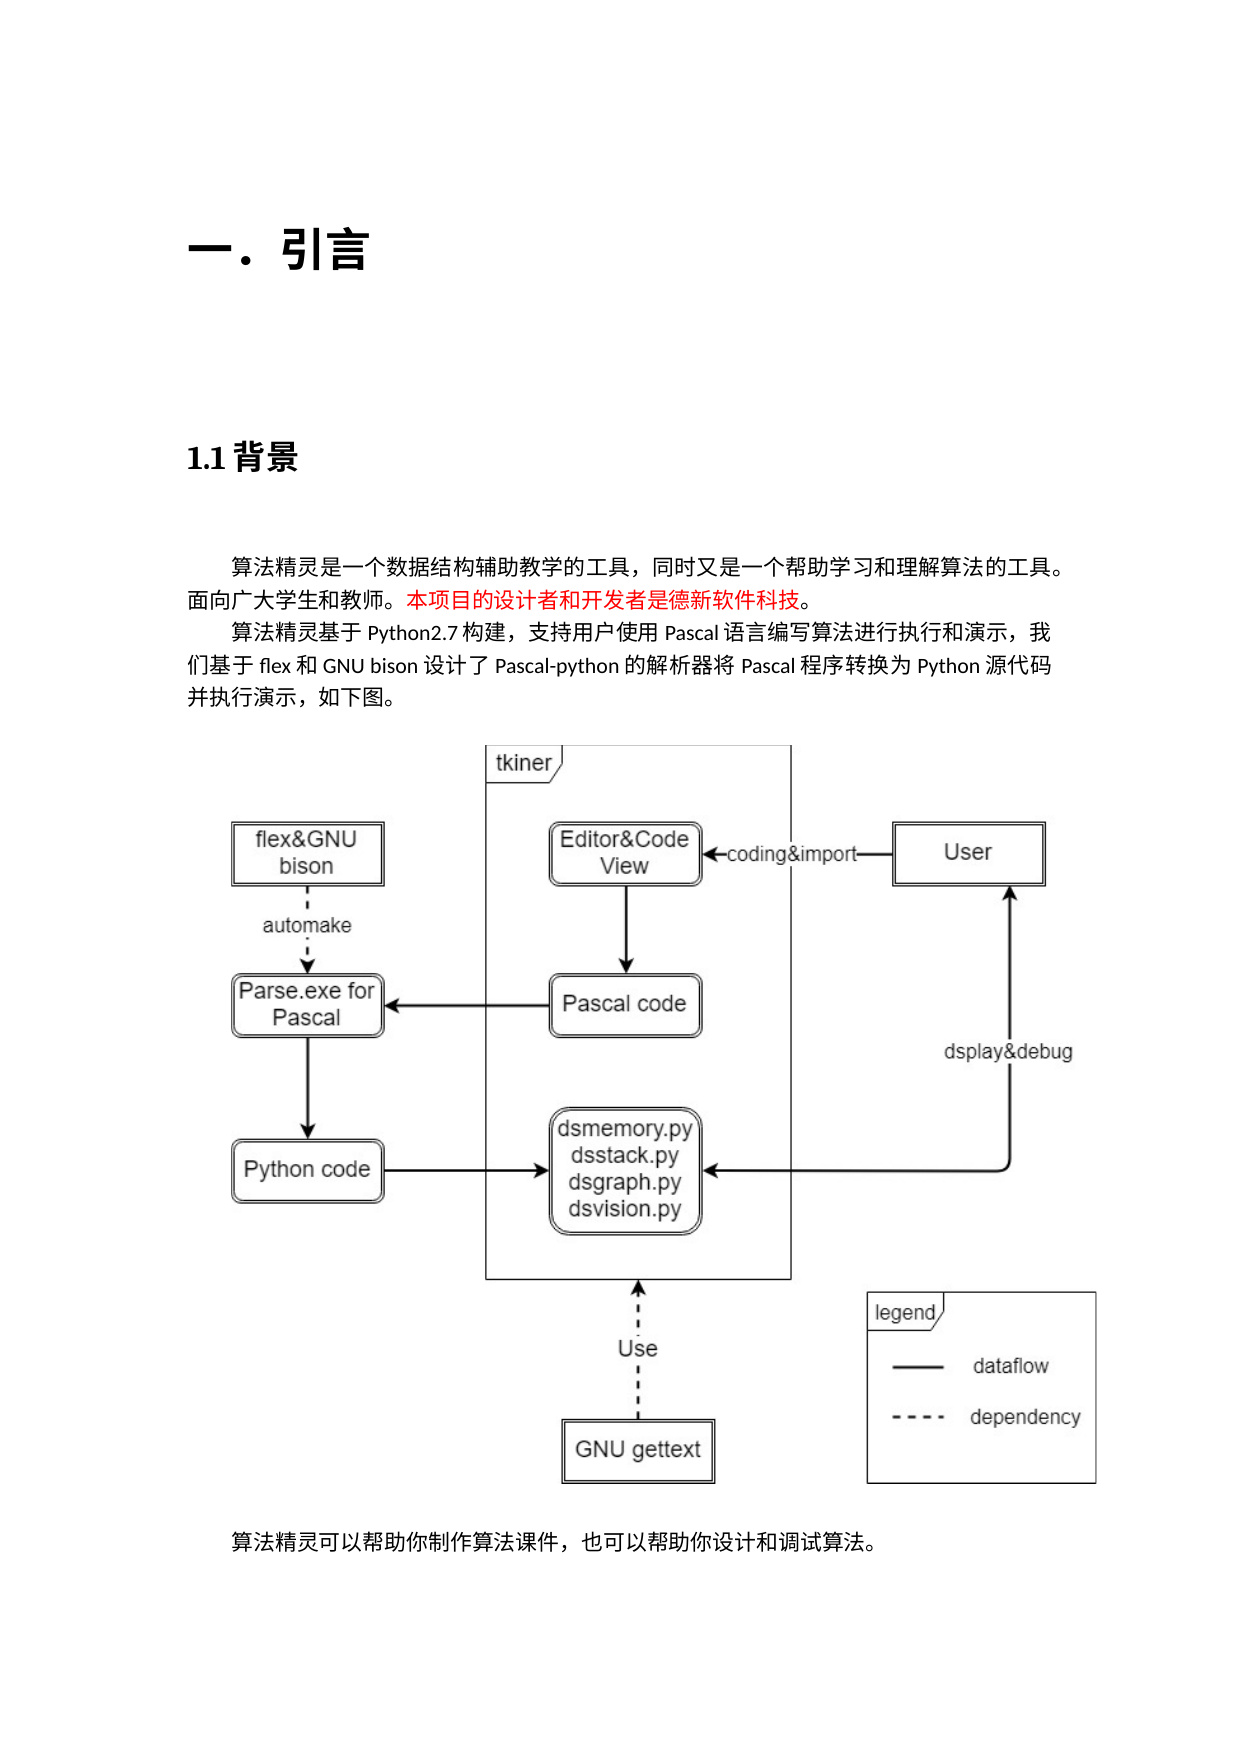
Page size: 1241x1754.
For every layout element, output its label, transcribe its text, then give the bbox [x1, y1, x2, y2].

text 算法精灵是一个数据结构辅助教学的工具，同时又是一个帮助学习和理解算法的工具。面向广大学生和教师。本项目的设计者和开发者是德新软件科技。 [187, 550, 1053, 615]
picture [231, 745, 1097, 1484]
text 算法精灵可以帮助你制作算法课件，也可以帮助你设计和调试算法。 [187, 1525, 1053, 1557]
subtitle 1.1背景 [187, 423, 1053, 488]
subtitle 一．引言 [187, 197, 1053, 295]
text 算法精灵基于Python2.7构建，支持用户使用Pascal语言编写算法进行执行和演示，我们基于flex和GNU bison设计了Pascal-python的解析器将Pascal程序转换为Python源代码并执行演示，如下图。 [187, 615, 1053, 712]
